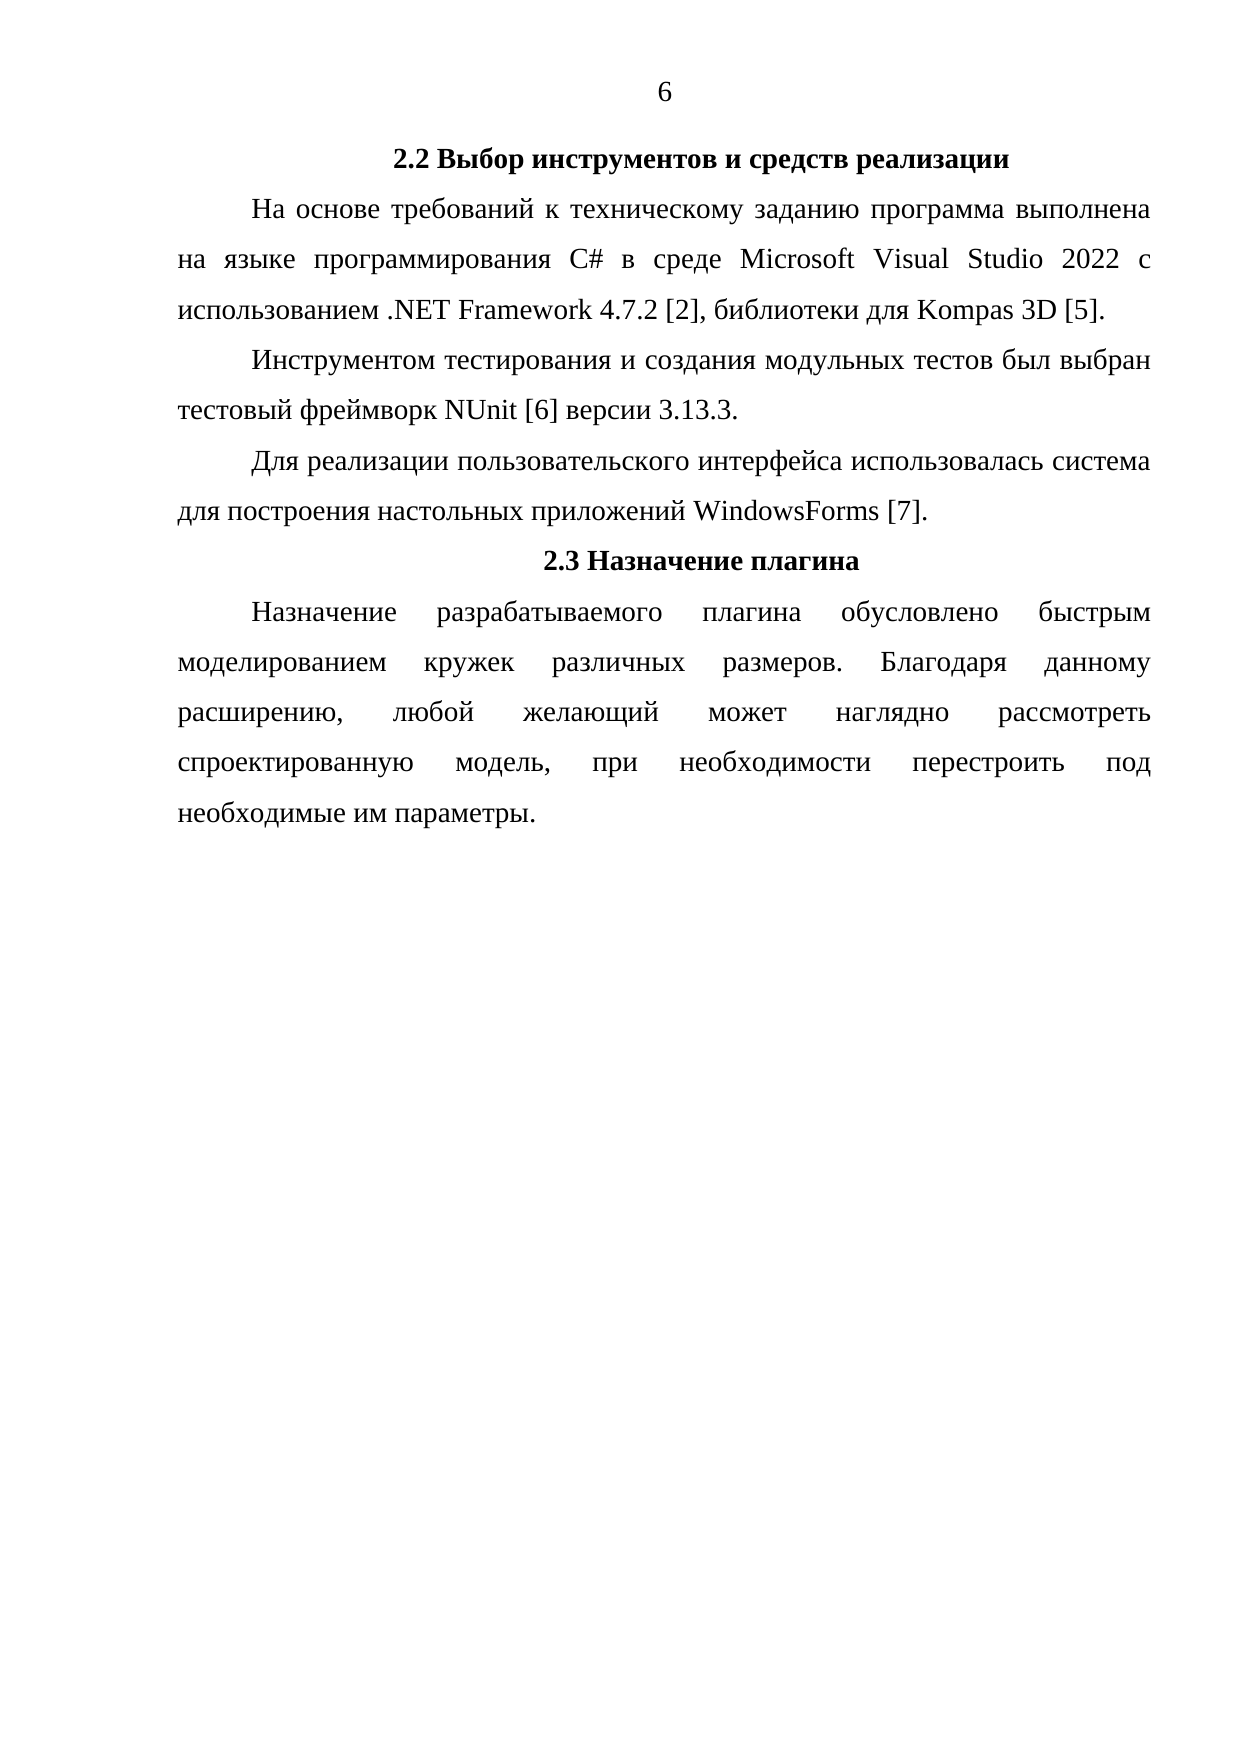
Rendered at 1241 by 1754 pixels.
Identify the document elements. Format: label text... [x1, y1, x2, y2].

text На основе требований к техническому заданию программа выполнена на языке программирования C# в среде Microsoft Visual Studio 2022 с использованием .NET Framework 4.7.2 [2], библиотеки для Kompas 3D [5]. [177, 191, 1152, 325]
text Инструментом тестирования и создания модульных тестов был выбран тестовый фреймворк NUnit [6] версии 3.13.3. [177, 342, 1152, 426]
text Для реализации пользовательского интерфейса использовалась система для построения настольных приложений WindowsForms [7]. [177, 443, 1152, 527]
text Назначение разрабатываемого плагина обусловлено быстрым моделированием кружек различных размеров. Благодаря данному расширению, любой желающий может наглядно рассмотреть спроектированную модель, при необходимости перестроить под необходимые им параметры. [177, 594, 1152, 828]
subtitle 2.2 Выбор инструментов и средств реализации [177, 141, 1152, 174]
subtitle 2.3 Назначение плагина [177, 543, 1152, 577]
